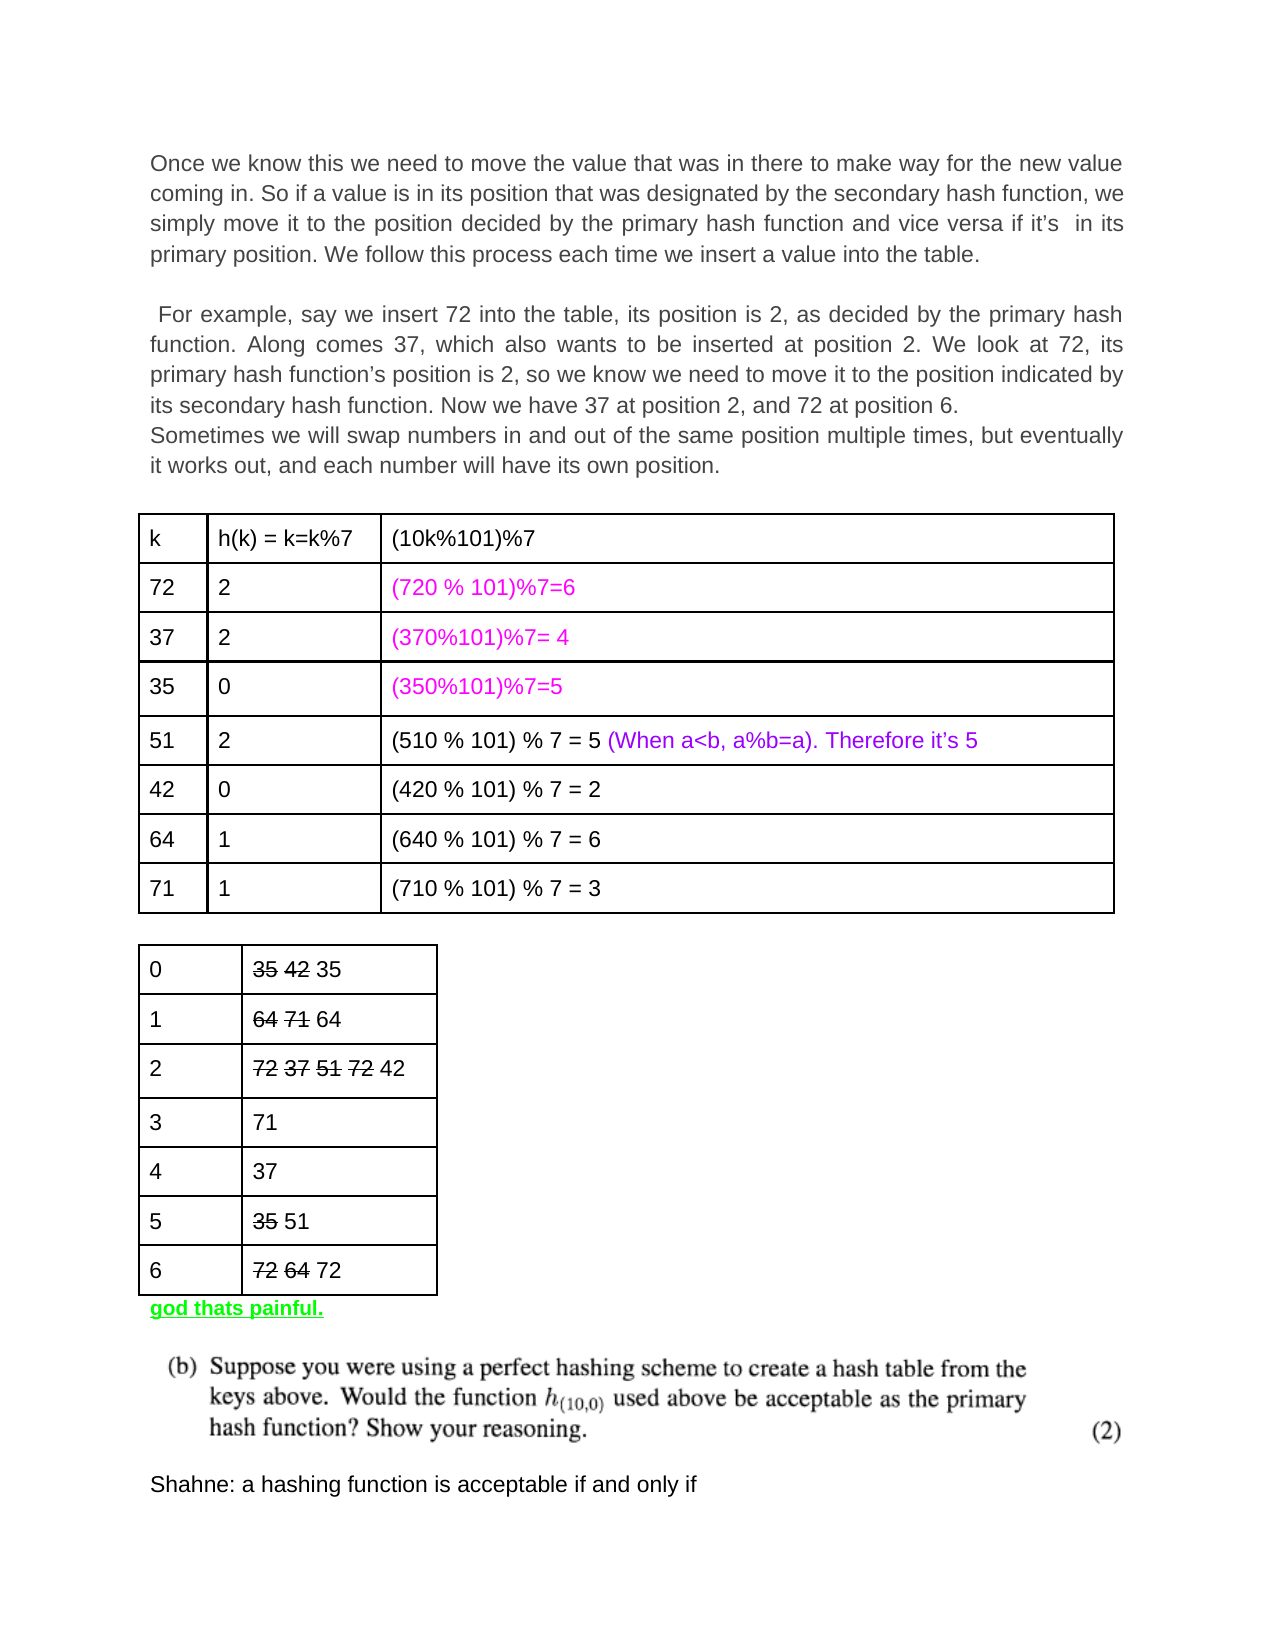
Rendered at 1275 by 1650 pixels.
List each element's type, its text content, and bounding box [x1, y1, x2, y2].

table_cell (710 % 101) % 7 = 3 [382, 864, 1113, 912]
text Once we know this we need to move the value that was in there to make way for the new value coming in. So if a value is in its position that was designated by the secondary hash function, we simply move it to the position decided by the primary hash function and vice versa if it’s in its primary position. We follow this process each time we insert a value into the table. [150, 150, 1125, 267]
text god thats painful. [150, 1296, 1125, 1320]
table_header 0 [140, 946, 241, 993]
table_cell 72 37 51 72 42 [243, 1045, 436, 1097]
table_header (10k%101)%7 [382, 515, 1113, 562]
table_cell 37 [243, 1148, 436, 1195]
table_cell (720 % 101)%7=6 [382, 564, 1113, 611]
text For example, say we insert 72 into the table, its position is 2, as decided by the primary hash function. Along comes 37, which also wants to be inserted at position 2. We look at 72, its primary hash function’s position is 2, so we know we need to move it to the position indicated by its secondary hash function. Now we have 37 at position 2, and 72 at position 6. [150, 301, 1125, 418]
table_header k [140, 515, 206, 562]
table_cell 71 [243, 1099, 436, 1146]
text Shahne: a hashing function is acceptable if and only if [150, 1471, 1125, 1498]
table_cell 37 [140, 613, 206, 660]
table_cell 0 [209, 766, 380, 813]
table_cell 1 [140, 995, 241, 1042]
table_cell 2 [209, 564, 380, 611]
table_cell 51 [140, 717, 206, 764]
table_header h(k) = k=k%7 [209, 515, 380, 562]
table_cell (370%101)%7= 4 [382, 613, 1113, 660]
table_cell 6 [140, 1246, 241, 1294]
picture [150, 1353, 1139, 1468]
table_cell 2 [140, 1045, 241, 1097]
table_header 35 42 35 [243, 946, 436, 993]
table_cell 72 [140, 564, 206, 611]
table_cell 35 51 [243, 1197, 436, 1244]
table_cell 71 [140, 864, 206, 912]
text Sometimes we will swap numbers in and out of the same position multiple times, but eventually it works out, and each number will have its own position. [150, 422, 1125, 478]
table_cell 42 [140, 766, 206, 813]
table_cell 0 [209, 663, 380, 714]
table_cell 72 64 72 [243, 1246, 436, 1294]
table_cell 2 [209, 717, 380, 764]
table_cell (350%101)%7=5 [382, 663, 1113, 714]
table_cell (420 % 101) % 7 = 2 [382, 766, 1113, 813]
table_cell 35 [140, 663, 206, 714]
table_cell 1 [209, 815, 380, 862]
table_cell (510 % 101) % 7 = 5 (When a<b, a%b=a). Therefore it’s 5 [382, 717, 1113, 764]
table_cell 3 [140, 1099, 241, 1146]
table_cell 2 [209, 613, 380, 660]
table_cell (640 % 101) % 7 = 6 [382, 815, 1113, 862]
table_cell 64 71 64 [243, 995, 436, 1042]
table_cell 4 [140, 1148, 241, 1195]
table_cell 64 [140, 815, 206, 862]
table_cell 1 [209, 864, 380, 912]
table_cell 5 [140, 1197, 241, 1244]
